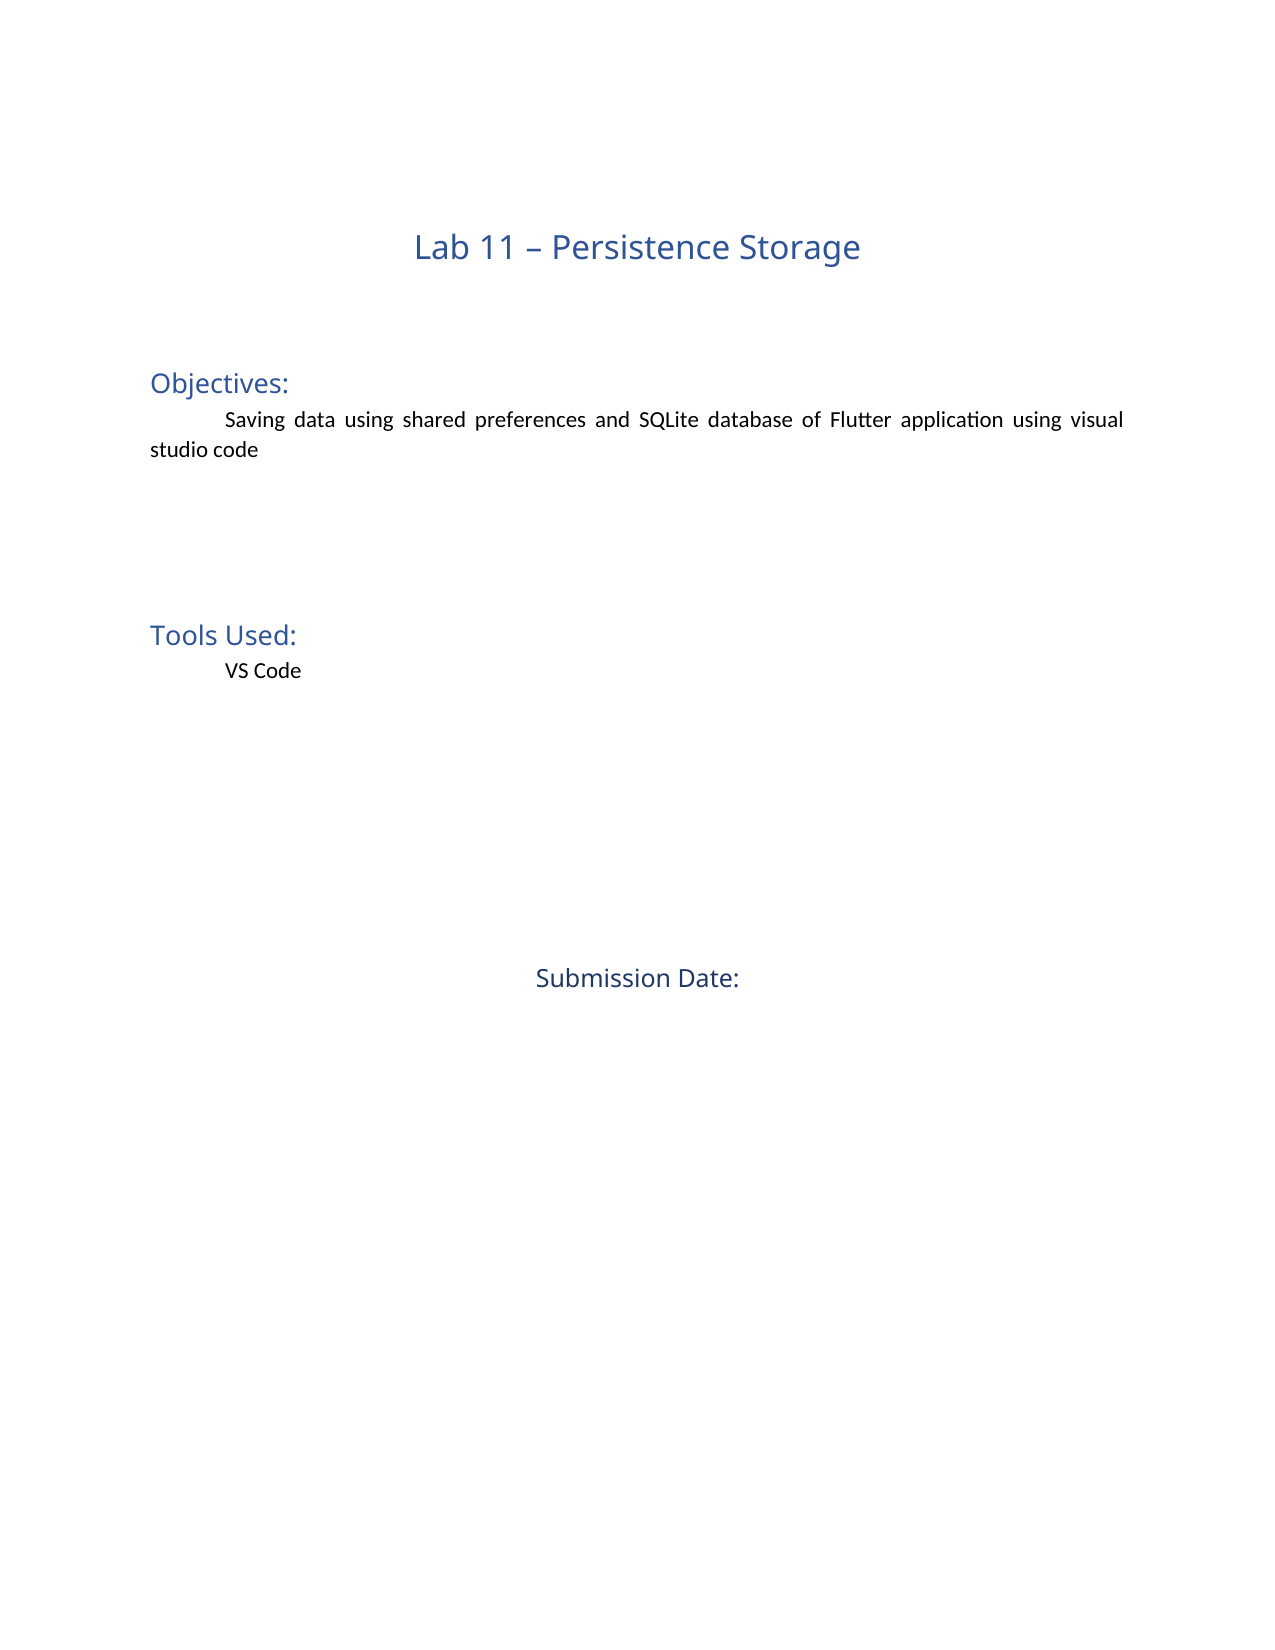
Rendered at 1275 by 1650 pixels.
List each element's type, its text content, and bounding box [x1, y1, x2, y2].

subtitle Objectives: [150, 365, 1125, 402]
text Saving data using shared preferences and SQLite database of Flutter application using visual studio code [150, 405, 1125, 463]
subtitle Submission Date: [150, 961, 1125, 995]
text VS Code [150, 656, 1125, 684]
subtitle Lab 11 – Persistence Storage [150, 224, 1125, 269]
subtitle Tools Used: [150, 617, 1125, 653]
